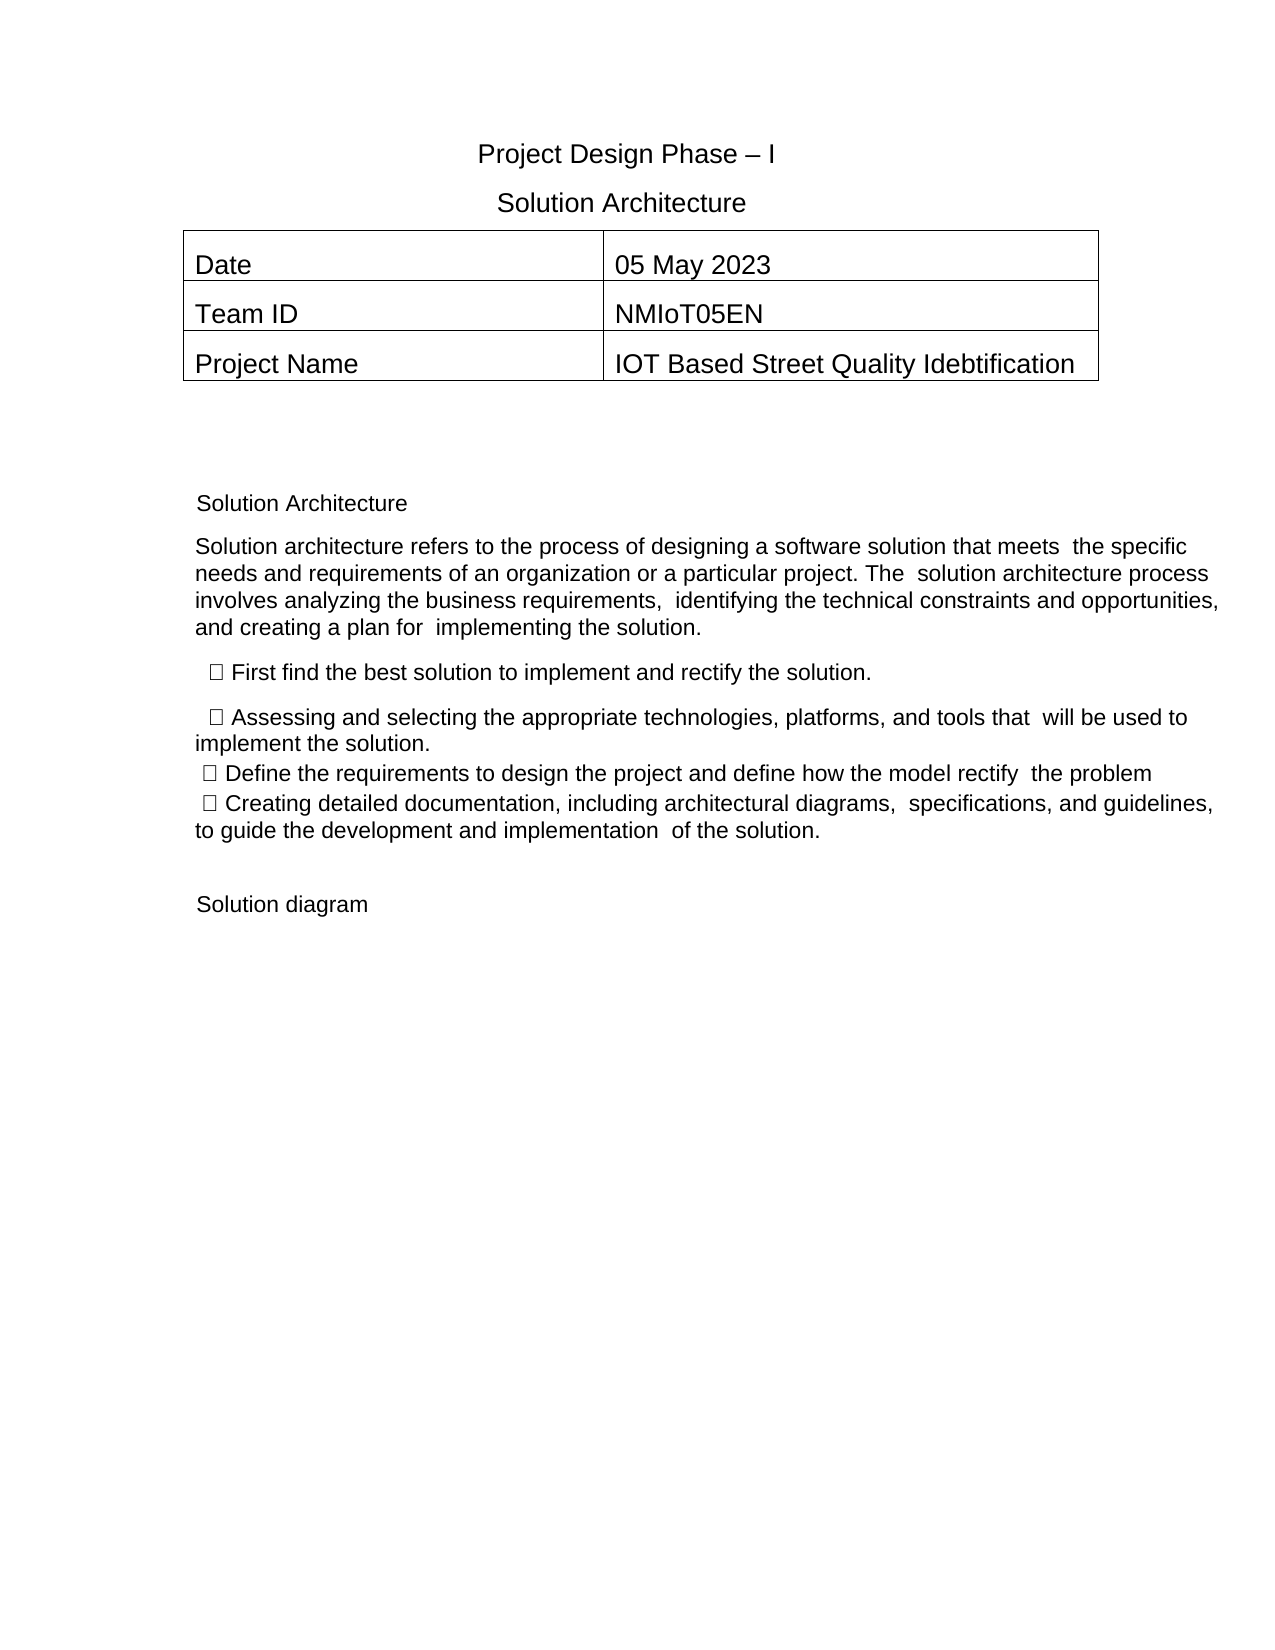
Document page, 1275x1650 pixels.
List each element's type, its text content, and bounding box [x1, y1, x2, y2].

text  Assessing and selecting the appropriate technologies, platforms, and tools that will be used to implement the solution. [195, 704, 1248, 757]
table_cell IOT Based Street Quality Idebtification [604, 331, 1098, 379]
text Solution architecture refers to the process of designing a software solution that meets the specific needs and requirements of an organization or a particular project. The solution architecture process involves analyzing the business requirements, identifying the technical constraints and opportunities, and creating a plan for implementing the solution. [195, 533, 1237, 640]
table_cell Project Name [184, 331, 603, 379]
text  Define the requirements to design the project and define how the model rectify the problem [195, 760, 1242, 786]
table_header Date [184, 231, 603, 280]
text Solution diagram [196, 891, 1248, 917]
text  Creating detailed documentation, including architectural diagrams, specifications, and guidelines, to guide the development and implementation of the solution. [195, 789, 1227, 843]
table_header 05 May 2023 [604, 231, 1098, 280]
text Project Design Phase – I [477, 138, 1248, 169]
table_cell NMIoT05EN [604, 281, 1098, 330]
text  First find the best solution to implement and rectify the solution. [195, 659, 1248, 686]
text Solution Architecture [406, 187, 1248, 218]
table_cell Team ID [184, 281, 603, 330]
text Solution Architecture [196, 489, 1248, 516]
